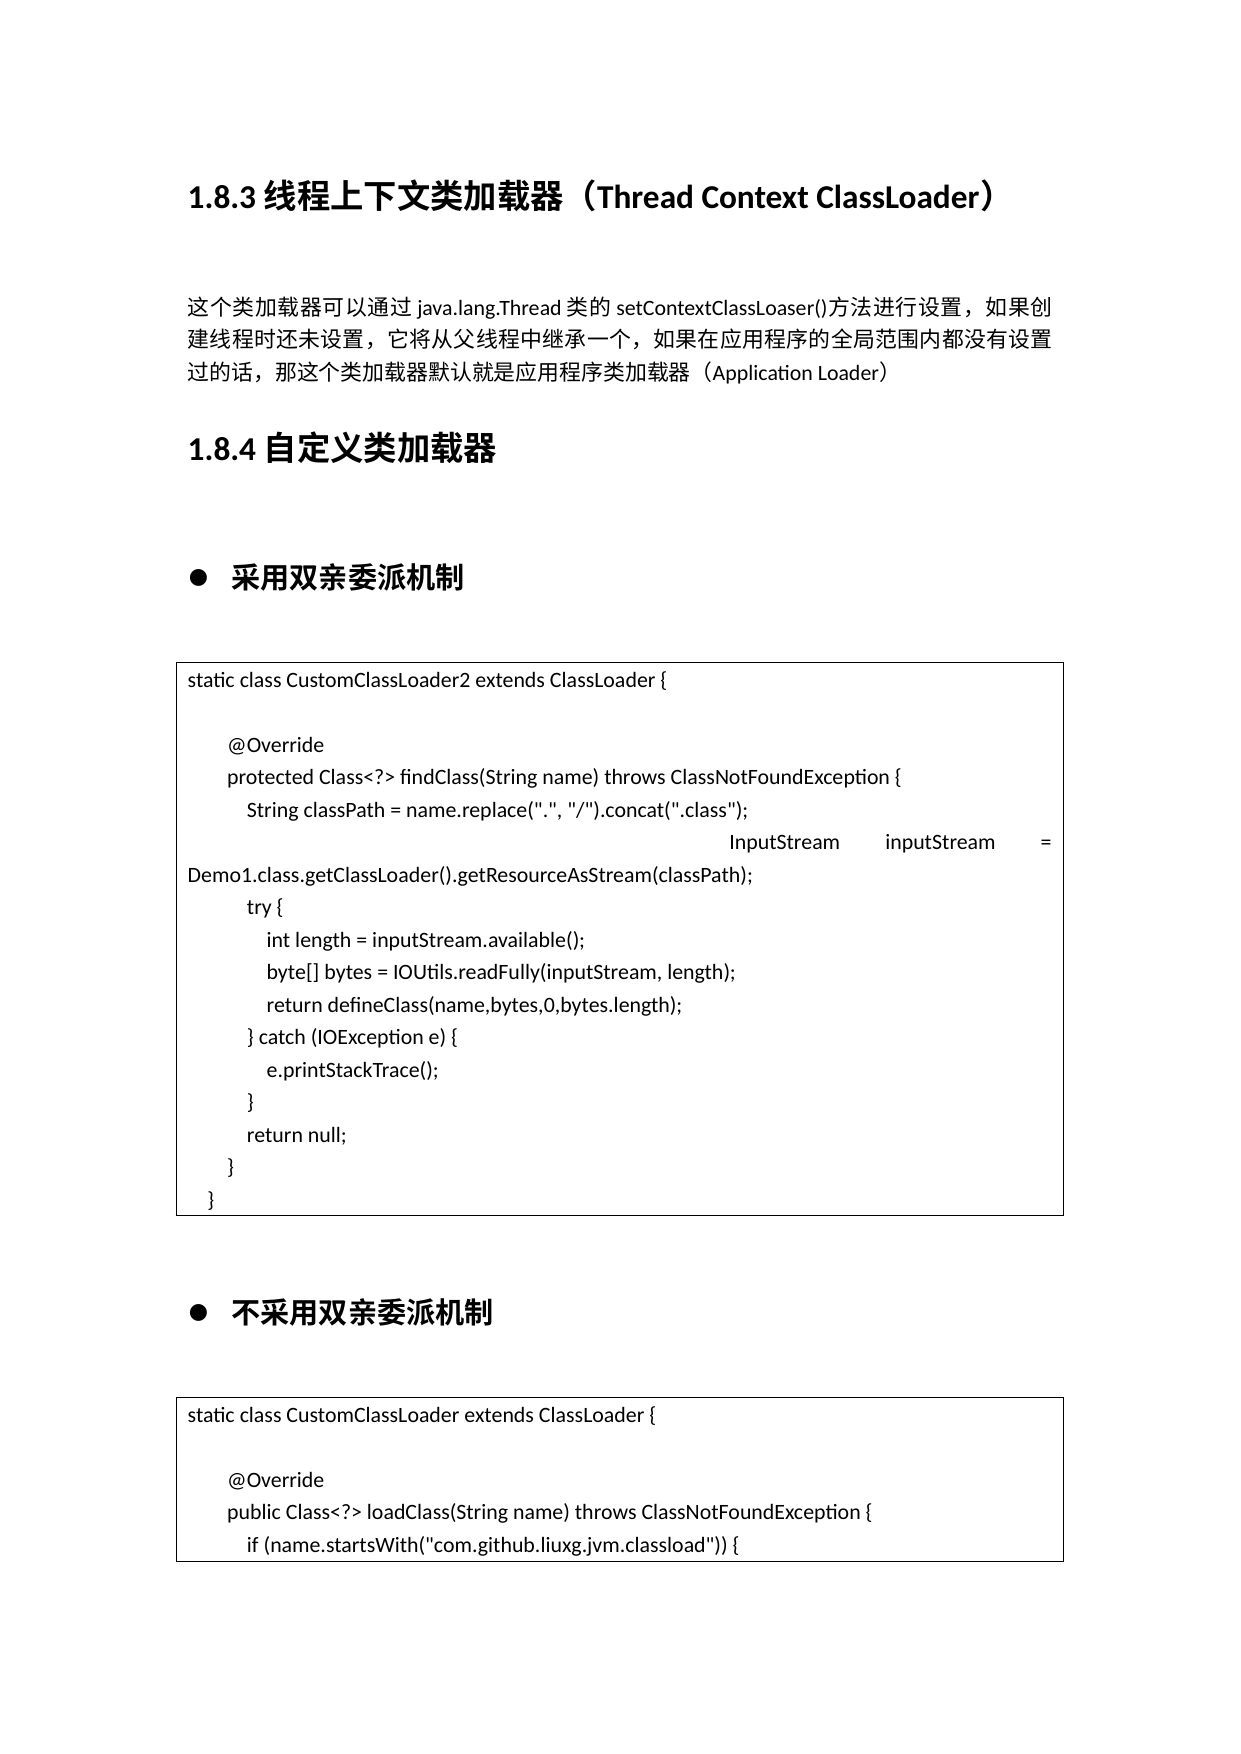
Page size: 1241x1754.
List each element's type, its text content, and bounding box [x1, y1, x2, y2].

subtitle 1.8.3 线程上下文类加载器（Thread Context ClassLoader） [187, 162, 1053, 227]
table_header static class CustomClassLoader2 extends ClassLoader { @Override protected Class<?> findClass(String name) throws ClassNotFoundException { String classPath = name.replace(".", "/").concat(".class"); InputStream inputStream = Demo1.class.getClassLoader().getResourceAsStream(classPath); try { int length = inputStream.available(); byte[] bytes = IOUtils.readFully(inputStream, length); return defineClass(name,bytes,0,bytes.length); } catch (IOException e) { e.printStackTrace(); } return null; } } [177, 663, 1063, 1215]
subtitle 1.8.4 自定义类加载器 [187, 414, 1053, 479]
text 这个类加载器可以通过java.lang.Thread类的setContextClassLoaser()方法进行设置，如果创建线程时还未设置，它将从父线程中继承一个，如果在应用程序的全局范围内都没有设置过的话，那这个类加载器默认就是应用程序类加载器（Application Loader） [187, 289, 1053, 387]
subtitle 采用双亲委派机制 [187, 543, 1053, 608]
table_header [177, 1398, 1063, 1561]
subtitle 不采用双亲委派机制 [187, 1278, 1053, 1343]
